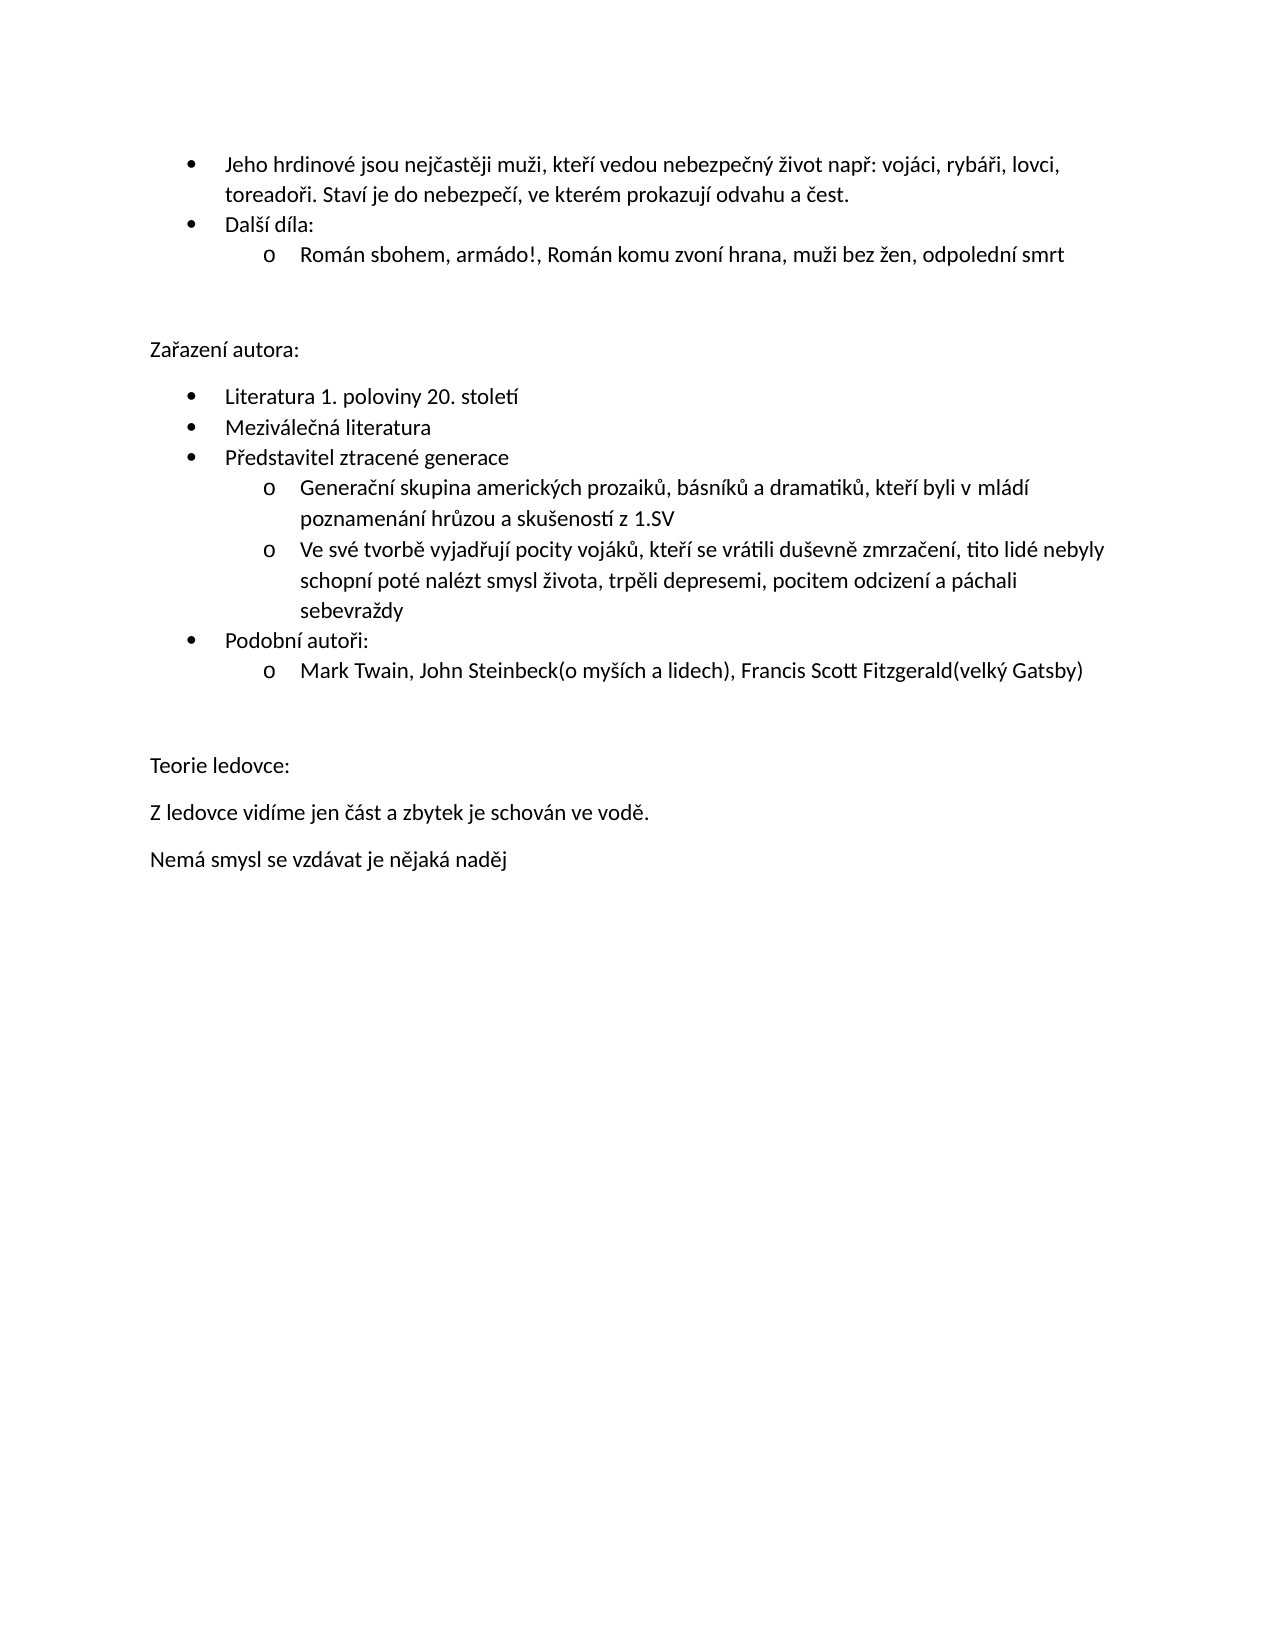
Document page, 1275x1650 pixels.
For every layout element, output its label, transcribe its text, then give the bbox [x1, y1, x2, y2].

list Generační skupina amerických prozaiků, básníků a dramatiků, kteří byli v mládí poznamenání hrůzou a skušeností z 1.SV [262, 473, 1125, 532]
text Zařazení autora: [150, 336, 1125, 364]
text Z ledovce vidíme jen část a zbytek je schován ve vodě. [150, 798, 1125, 827]
list Podobní autoři: [187, 626, 1125, 654]
list Román sbohem, armádo!, Román komu zvoní hrana, muži bez žen, odpolední smrt [262, 241, 1125, 270]
list Další díla: [187, 210, 1125, 238]
list Meziválečná literatura [187, 413, 1125, 441]
list Mark Twain, John Steinbeck(o myších a lidech), Francis Scott Fitzgerald(velký Gatsby) [262, 657, 1125, 686]
text Teorie ledovce: [150, 752, 1125, 780]
list Literatura 1. poloviny 20. století [187, 382, 1125, 411]
list Ve své tvorbě vyjadřují pocity vojáků, kteří se vrátili duševně zmrzačení, tito lidé nebyly schopní poté nalézt smysl života, trpěli depresemi, pocitem odcizení a páchali sebevraždy [262, 535, 1125, 624]
list Představitel ztracené generace [187, 443, 1125, 471]
text Nemá smysl se vzdávat je nějaká naděj [150, 845, 1125, 873]
list Jeho hrdinové jsou nejčastěji muži, kteří vedou nebezpečný život např: vojáci, rybáři, lovci, toreadoři. Staví je do nebezpečí, ve kterém prokazují odvahu a čest. [187, 150, 1125, 208]
